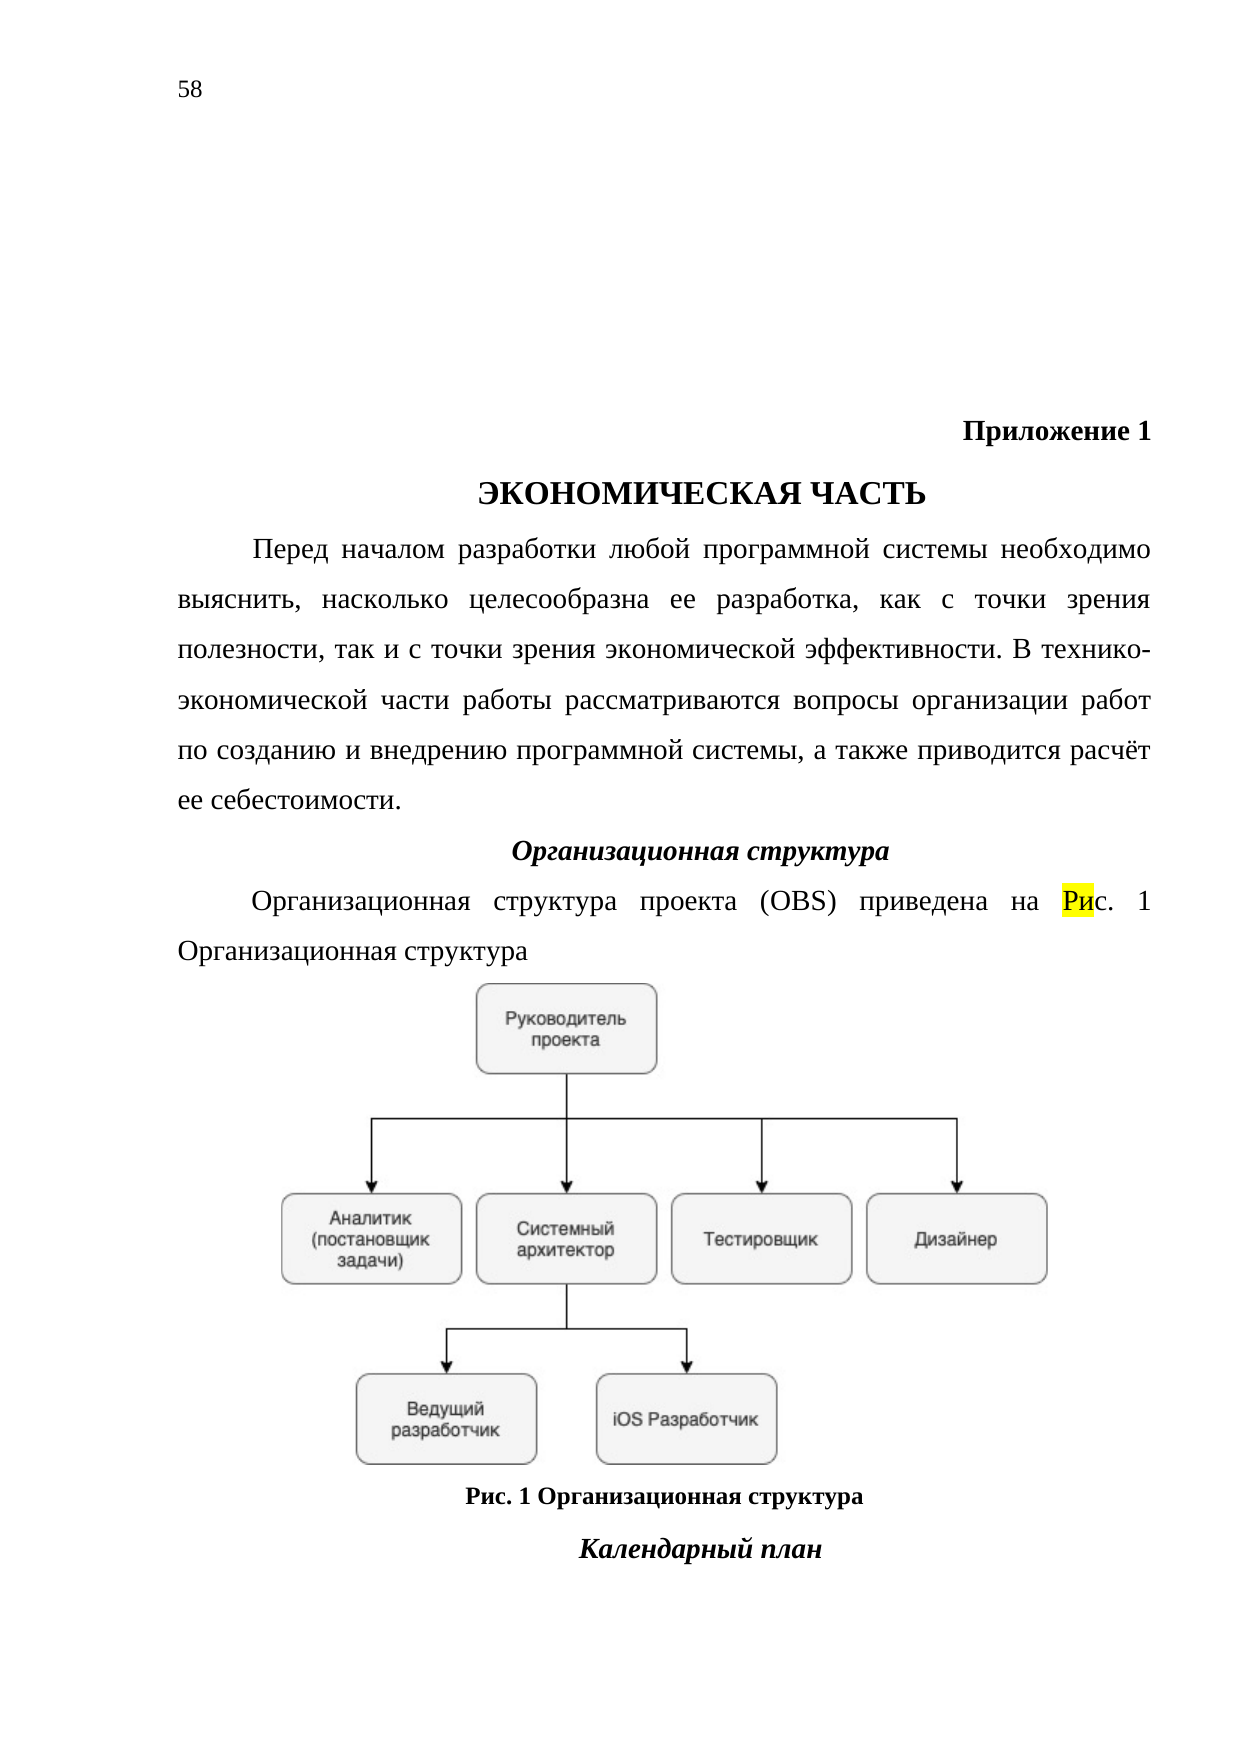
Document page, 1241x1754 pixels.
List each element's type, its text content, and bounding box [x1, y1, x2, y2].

picture [281, 983, 1048, 1465]
text Рис. 1 Организационная структура [177, 1481, 1152, 1510]
list Приложение 1 [177, 413, 1152, 446]
text ЭКОНОМИЧЕСКАЯ ЧАСТЬ [177, 473, 1152, 512]
text Перед началом разработки любой программной системы необходимо выяснить, насколько целесообразна ее разработка, как с точки зрения полезности, так и с точки зрения экономической эффективности. В технико-экономической части работы рассматриваются вопросы организации работ по созданию и внедрению программной системы, а также приводится расчёт ее себестоимости. [177, 531, 1152, 816]
text Организационная структура проекта (OBS) приведена на рис. 1. [177, 883, 1152, 967]
text Календарный план [177, 1531, 1152, 1564]
text Организационная структура [177, 833, 1152, 866]
